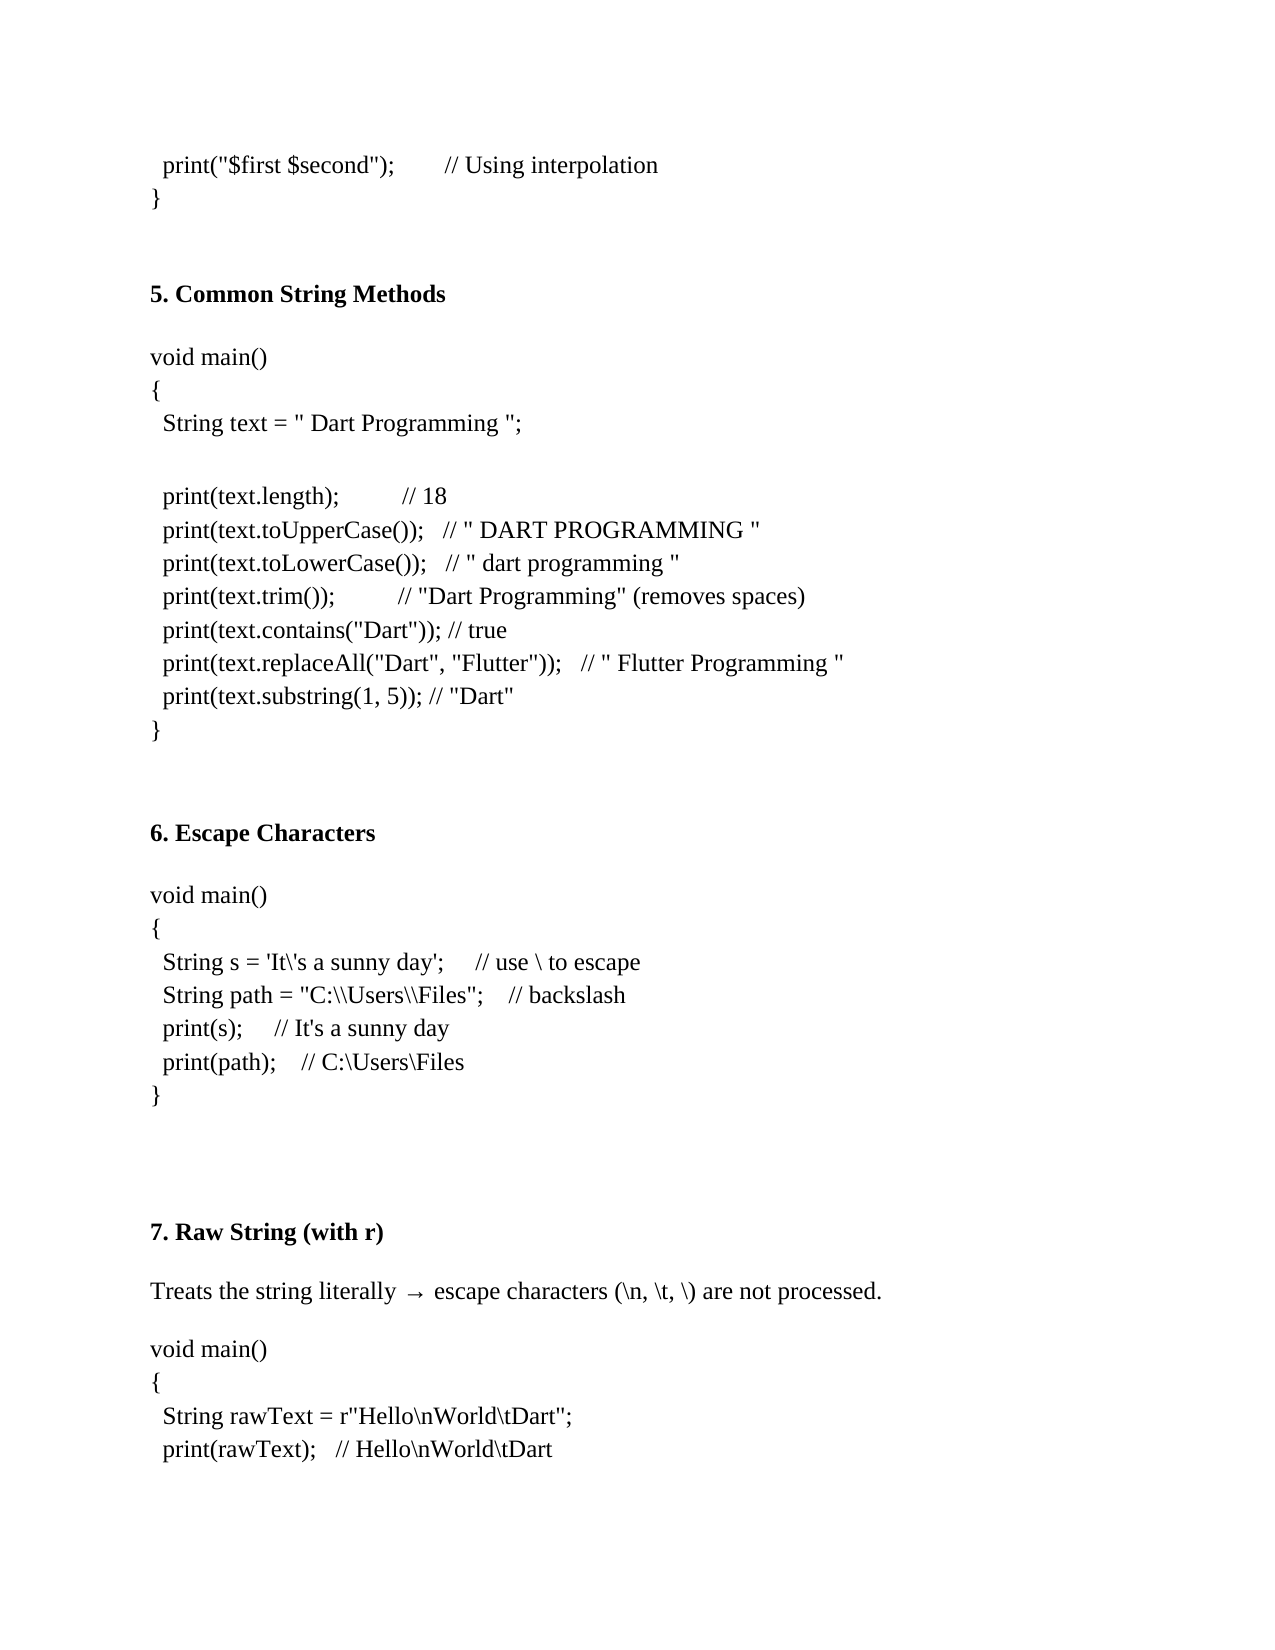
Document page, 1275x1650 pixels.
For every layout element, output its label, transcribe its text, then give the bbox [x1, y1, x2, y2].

text { String s = 'It\'s a sunny day'; // use \ to escape String path = "C:\\Users\\Files"; // backslash print(s); // It's a sunny day print(path); // C:\Users\Files } [150, 913, 1125, 1109]
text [150, 150, 1125, 212]
text 7. Raw String (with r) [150, 1217, 1125, 1246]
text Treats the string literally → escape characters (\n, \t, \) are not processed. [150, 1276, 1125, 1304]
subtitle 5. Common String Methods [150, 279, 1125, 308]
text void main() [150, 342, 1125, 371]
text void main() [150, 880, 1125, 909]
text { String text = " Dart Programming "; print(text.length); // 18 print(text.toUpperCase()); // " DART PROGRAMMING " print(text.toLowerCase()); // " dart programming " print(text.trim()); // "Dart Programming" (removes spaces) print(text.contains("Dart")); // true print(text.replaceAll("Dart", "Flutter")); // " Flutter Programming " print(text.substring(1, 5)); // "Dart" } [150, 375, 1125, 783]
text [150, 1367, 1125, 1463]
subtitle 6. Escape Characters [150, 818, 1125, 846]
text void main() [150, 1334, 1125, 1363]
